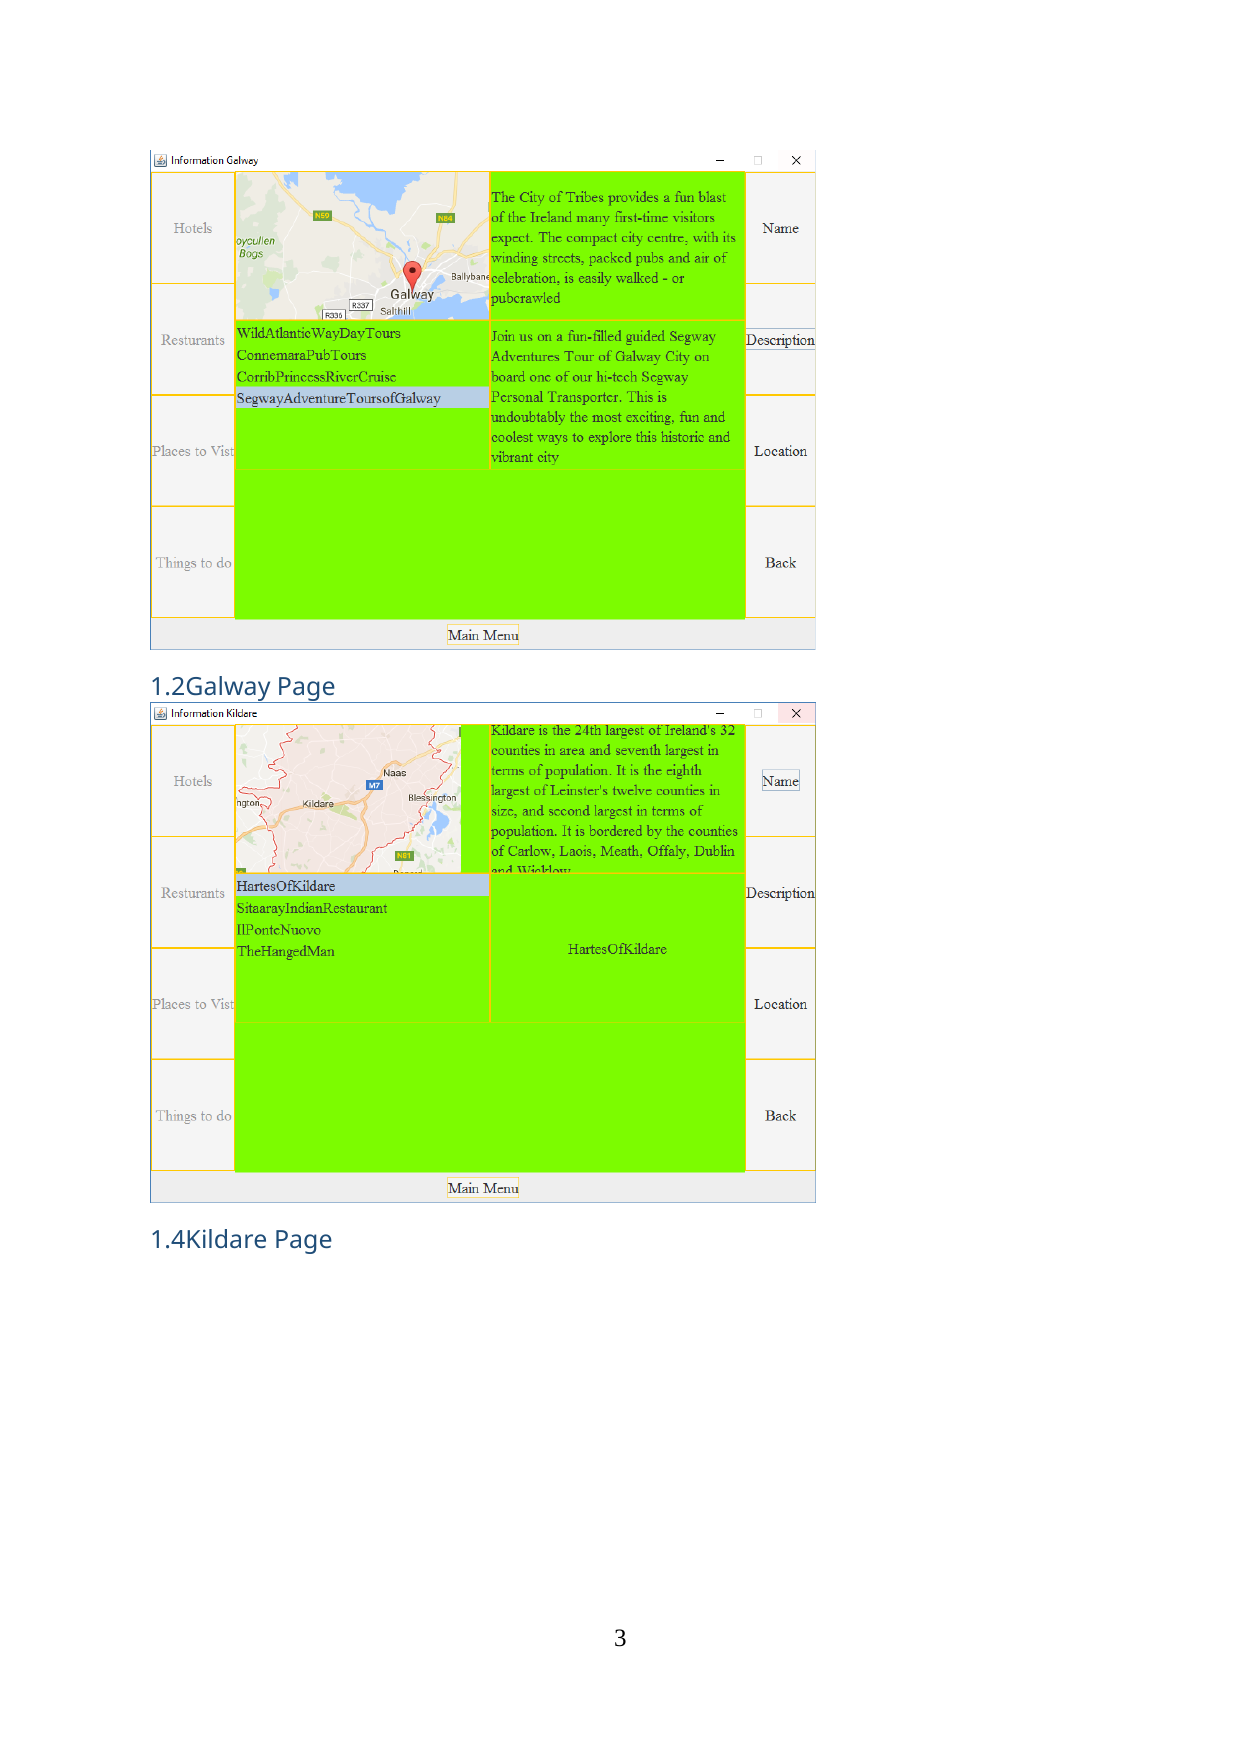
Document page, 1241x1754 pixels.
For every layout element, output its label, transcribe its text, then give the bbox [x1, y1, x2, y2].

subtitle 1.4Kildare Page [150, 1221, 1090, 1255]
picture [150, 702, 816, 1203]
picture [150, 150, 816, 650]
subtitle 1.2Galway Page [150, 668, 1090, 703]
